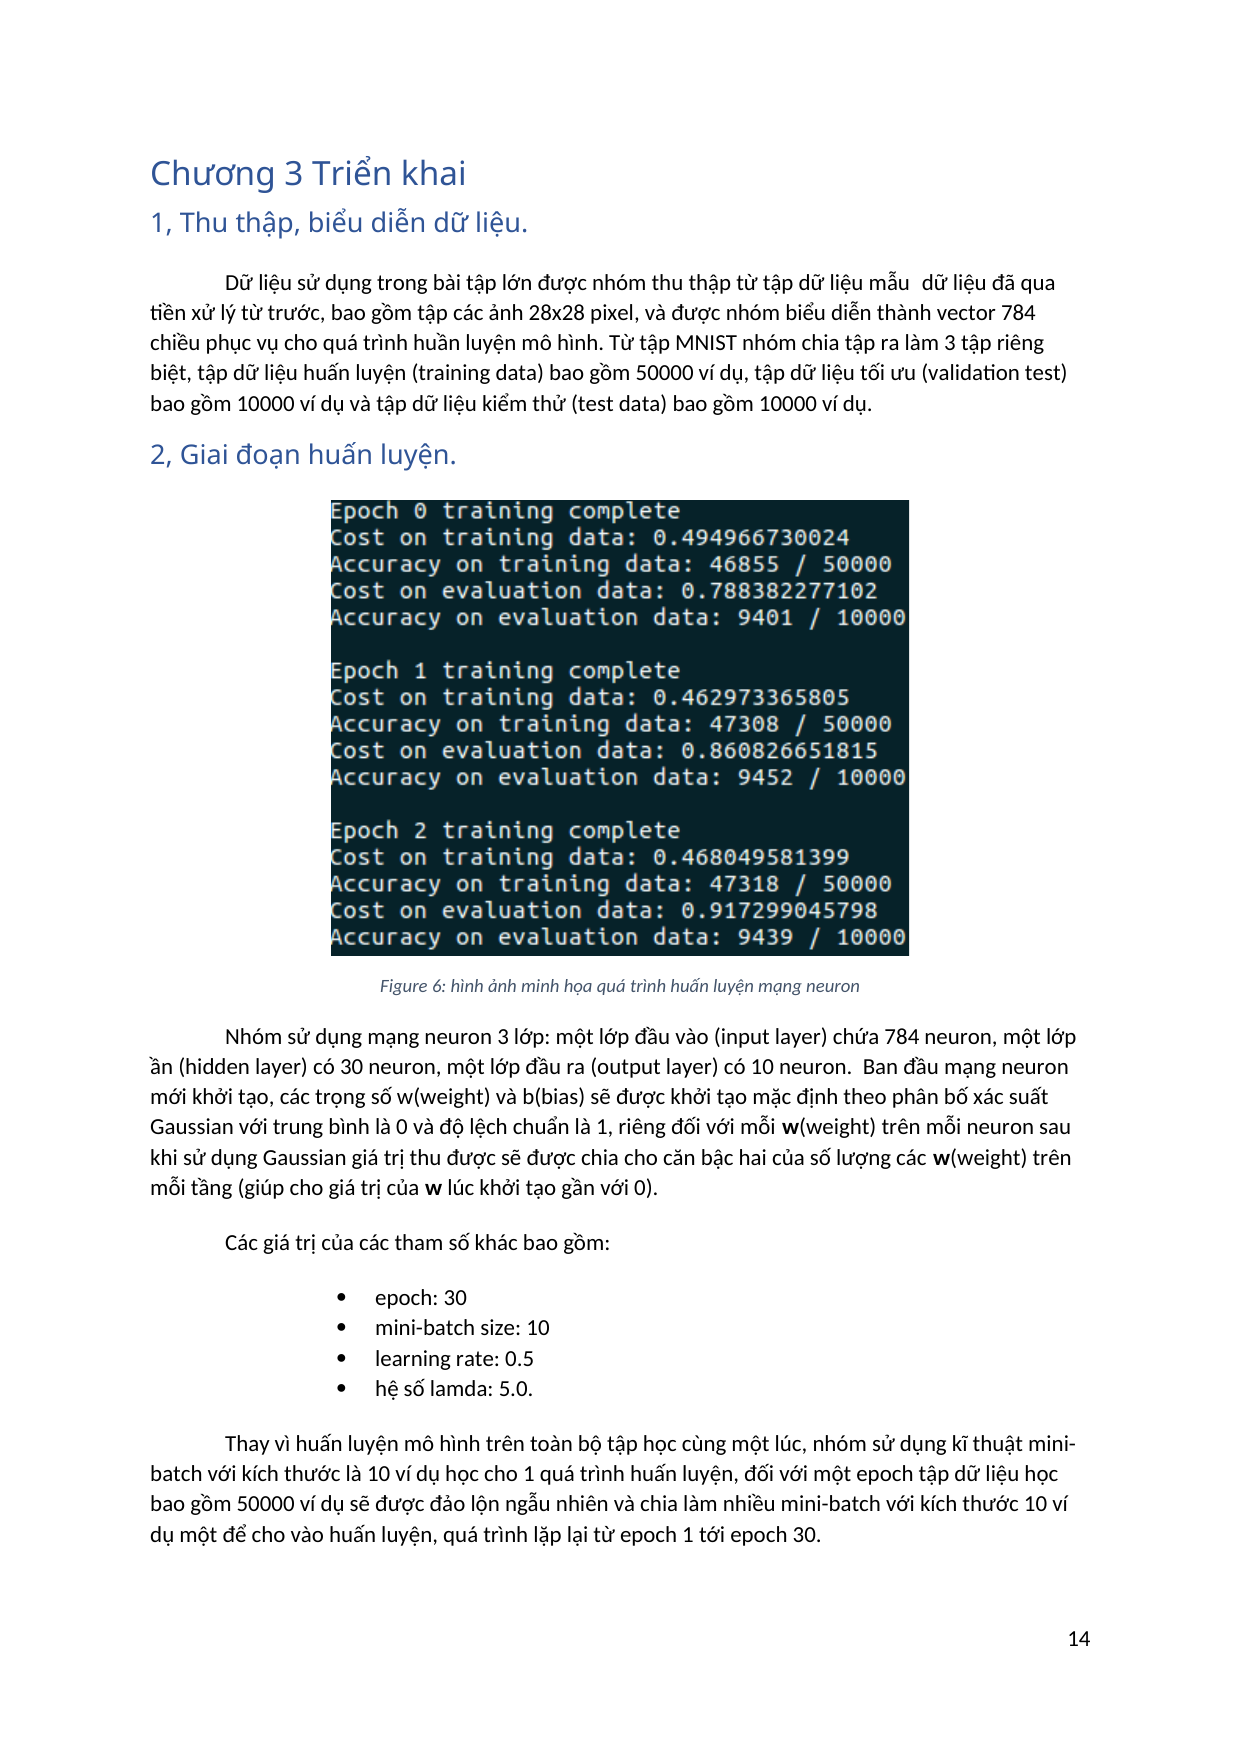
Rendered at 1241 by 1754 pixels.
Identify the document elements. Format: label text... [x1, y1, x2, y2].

subtitle 1, Thu thập, biểu diễn dữ liệu. [150, 203, 1090, 240]
list epoch: 30 [337, 1283, 1090, 1311]
text Dữ liệu sử dụng trong bài tập lớn được nhóm thu thập từ tập dữ liệu mẫu MNIST dữ liệu đã qua tiền xử lý từ trước, bao gồm tập các ảnh 28x28 pixel, và được nhóm biểu diễn thành vector 784 chiều phục vụ cho quá trình huần luyện mô hình. Từ tập MNIST nhóm chia tập ra làm 3 tập riêng biệt, tập dữ liệu huấn luyện (training data) bao gồm 50000 ví dụ, tập dữ liệu tối ưu (validation test) bao gồm 10000 ví dụ và tập dữ liệu kiểm thử (test data) bao gồm 10000 ví dụ. [150, 268, 1090, 417]
text Nhóm sử dụng mạng neuron 3 lớp: một lớp đầu vào (input layer) chứa 784 neuron, một lớp ần (hidden layer) có 30 neuron, một lớp đầu ra (output layer) có 10 neuron. Ban đầu mạng neuron mới khởi tạo, các trọng số w(weight) và b(bias) sẽ được khởi tạo mặc định theo phân bố xác suất Gaussian với trung bình là 0 và độ lệch chuẩn là 1, riêng đối với mỗi w(weight) trên mỗi neuron sau khi sử dụng Gaussian giá trị thu được sẽ được chia cho căn bậc hai của số lượng các w(weight) trên mỗi tầng (giúp cho giá trị của w lúc khởi tạo gần với 0). [150, 1022, 1090, 1201]
picture [331, 500, 910, 956]
list hệ số lamda: 5.0. [337, 1374, 1090, 1402]
list mini-batch size: 10 [337, 1313, 1090, 1342]
subtitle 2, Giai đoạn huấn luyện. [150, 436, 1090, 472]
subtitle Chương 3 Triển khai [150, 150, 1090, 195]
list learning rate: 0.5 [337, 1344, 1090, 1372]
text Các giá trị của các tham số khác bao gồm: [150, 1228, 1090, 1256]
text Figure 6: hình ảnh minh họa quá trình huấn luyện mạng neuron [150, 974, 1090, 997]
text Thay vì huấn luyện mô hình trên toàn bộ tập học cùng một lúc, nhóm sử dụng kĩ thuật mini-batch với kích thước là 10 ví dụ học cho 1 quá trình huấn luyện, đối với một epoch tập dữ liệu học bao gồm 50000 ví dụ sẽ được đảo lộn ngẫu nhiên và chia làm nhiều mini-batch với kích thước 10 ví dụ một để cho vào huấn luyện, quá trình lặp lại từ epoch 1 tới epoch 30. [150, 1429, 1090, 1548]
